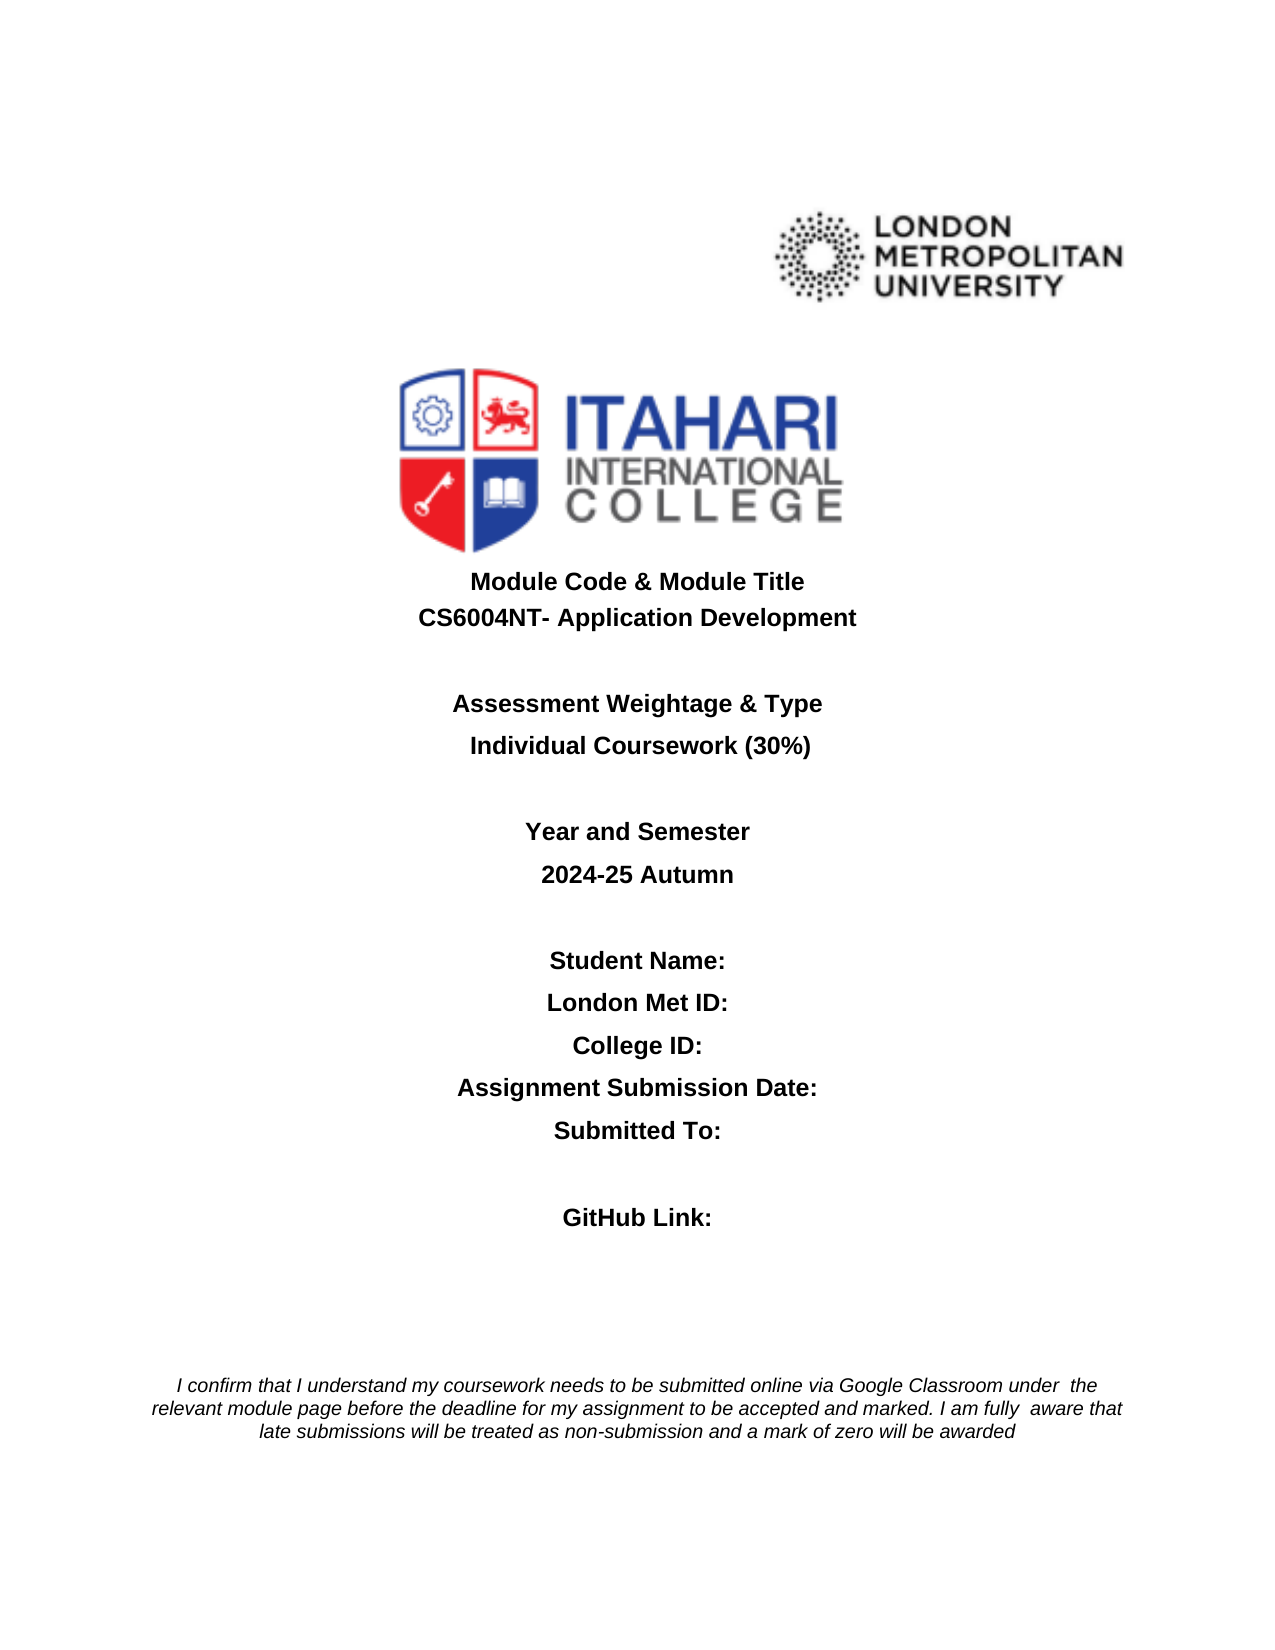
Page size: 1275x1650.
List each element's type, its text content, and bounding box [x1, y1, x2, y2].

picture [388, 155, 1125, 561]
text CS6004NT- Application Development [150, 602, 1125, 631]
text College ID: [150, 1031, 1125, 1059]
text London Met ID: [150, 988, 1125, 1017]
text Assessment Weightage & Type [150, 688, 1125, 717]
text 2024-25 Autumn [150, 859, 1125, 888]
text GitHub Link: [150, 1202, 1125, 1231]
text I confirm that I understand my coursework needs to be submitted online via Google Classroom under the relevant module page before the deadline for my assignment to be accepted and marked. I am fully aware that late submissions will be treated as non-submission and a mark of zero will be awarded [150, 1374, 1125, 1442]
text Student Name: [150, 946, 1125, 974]
text Year and Semester [150, 817, 1125, 845]
text Assignment Submission Date: [150, 1073, 1125, 1102]
text Submitted To: [150, 1116, 1125, 1145]
text Individual Coursework (30%) [150, 731, 1125, 760]
text Module Code & Module Title [150, 567, 1125, 596]
